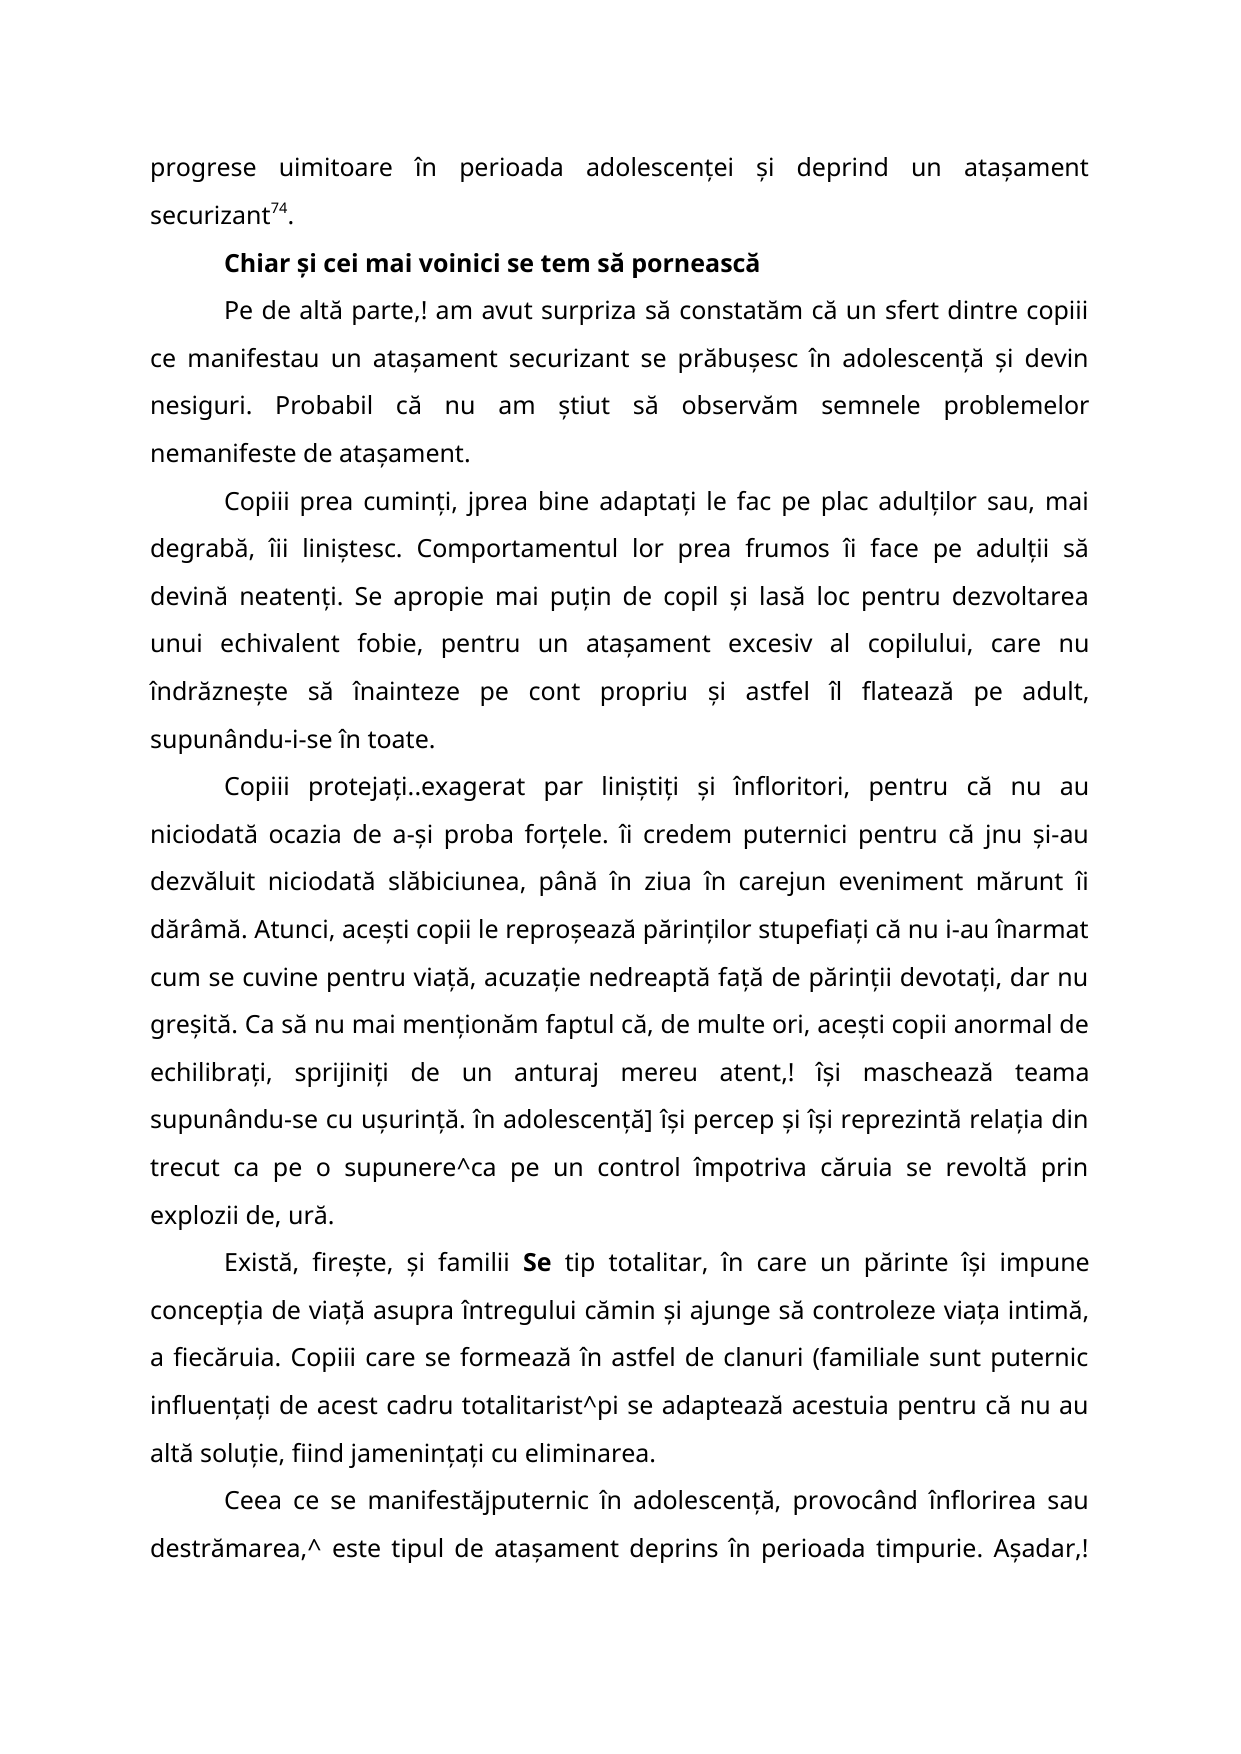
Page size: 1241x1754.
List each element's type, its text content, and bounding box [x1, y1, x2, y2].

text Chiar şi cei mai voinici se tem să pornească [150, 245, 1090, 279]
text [150, 150, 1090, 232]
text Există, fireşte, şi familii Se tip totalitar, în care un părinte îşi impune concepţia de viaţă asupra întregului cămin şi ajunge să controleze viaţa intimă, a fiecăruia. Copiii care se formează în astfel de clanuri (familiale sunt puternic influenţaţi de acest cadru totalitarist^pi se adaptează acestuia pentru că nu au altă soluţie, fiind jameninţaţi cu eliminarea. [150, 1245, 1090, 1469]
text Copiii prea cuminţi, jprea bine adaptaţi le fac pe plac adulţilor sau, mai degrabă, îii liniştesc. Comportamentul lor prea frumos îi face pe adulţii să devină neatenţi. Se apropie mai puţin de copil şi lasă loc pentru dezvoltarea unui echivalent fobie, pentru un ataşament excesiv al copilului, care nu îndrăzneşte să înainteze pe cont propriu şi astfel îl flatează pe adult, supunându-i-se în toate. [150, 483, 1090, 755]
text Copiii protejaţi..exagerat par liniştiţi şi înfloritori, pentru că nu au niciodată ocazia de a-şi proba forţele. îi credem puternici pentru că jnu şi-au dezvăluit niciodată slăbiciunea, până în ziua în carejun eveniment mărunt îi dărâmă. Atunci, aceşti copii le reproşează părinţilor stupefiaţi că nu i-au înarmat cum se cuvine pentru viaţă, acuzaţie nedreaptă faţă de părinţii devotaţi, dar nu greşită. Ca să nu mai menţionăm faptul că, de multe ori, aceşti copii anormal de echilibraţi, sprijiniţi de un anturaj mereu atent,! îşi maschează teama supunându-se cu uşurinţă. în adolescenţă] îşi percep şi îşi reprezintă relaţia din trecut ca pe o supunere^ca pe un control împotriva căruia se revoltă prin explozii de, ură. [150, 769, 1090, 1231]
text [150, 1483, 1090, 1564]
text Pe de altă parte,! am avut surpriza să constatăm că un sfert dintre copiii ce manifestau un ataşament securizant se prăbuşesc în adolescenţă şi devin nesiguri. Probabil că nu am ştiut să observăm semnele problemelor nemanifeste de ataşament. [150, 293, 1090, 470]
